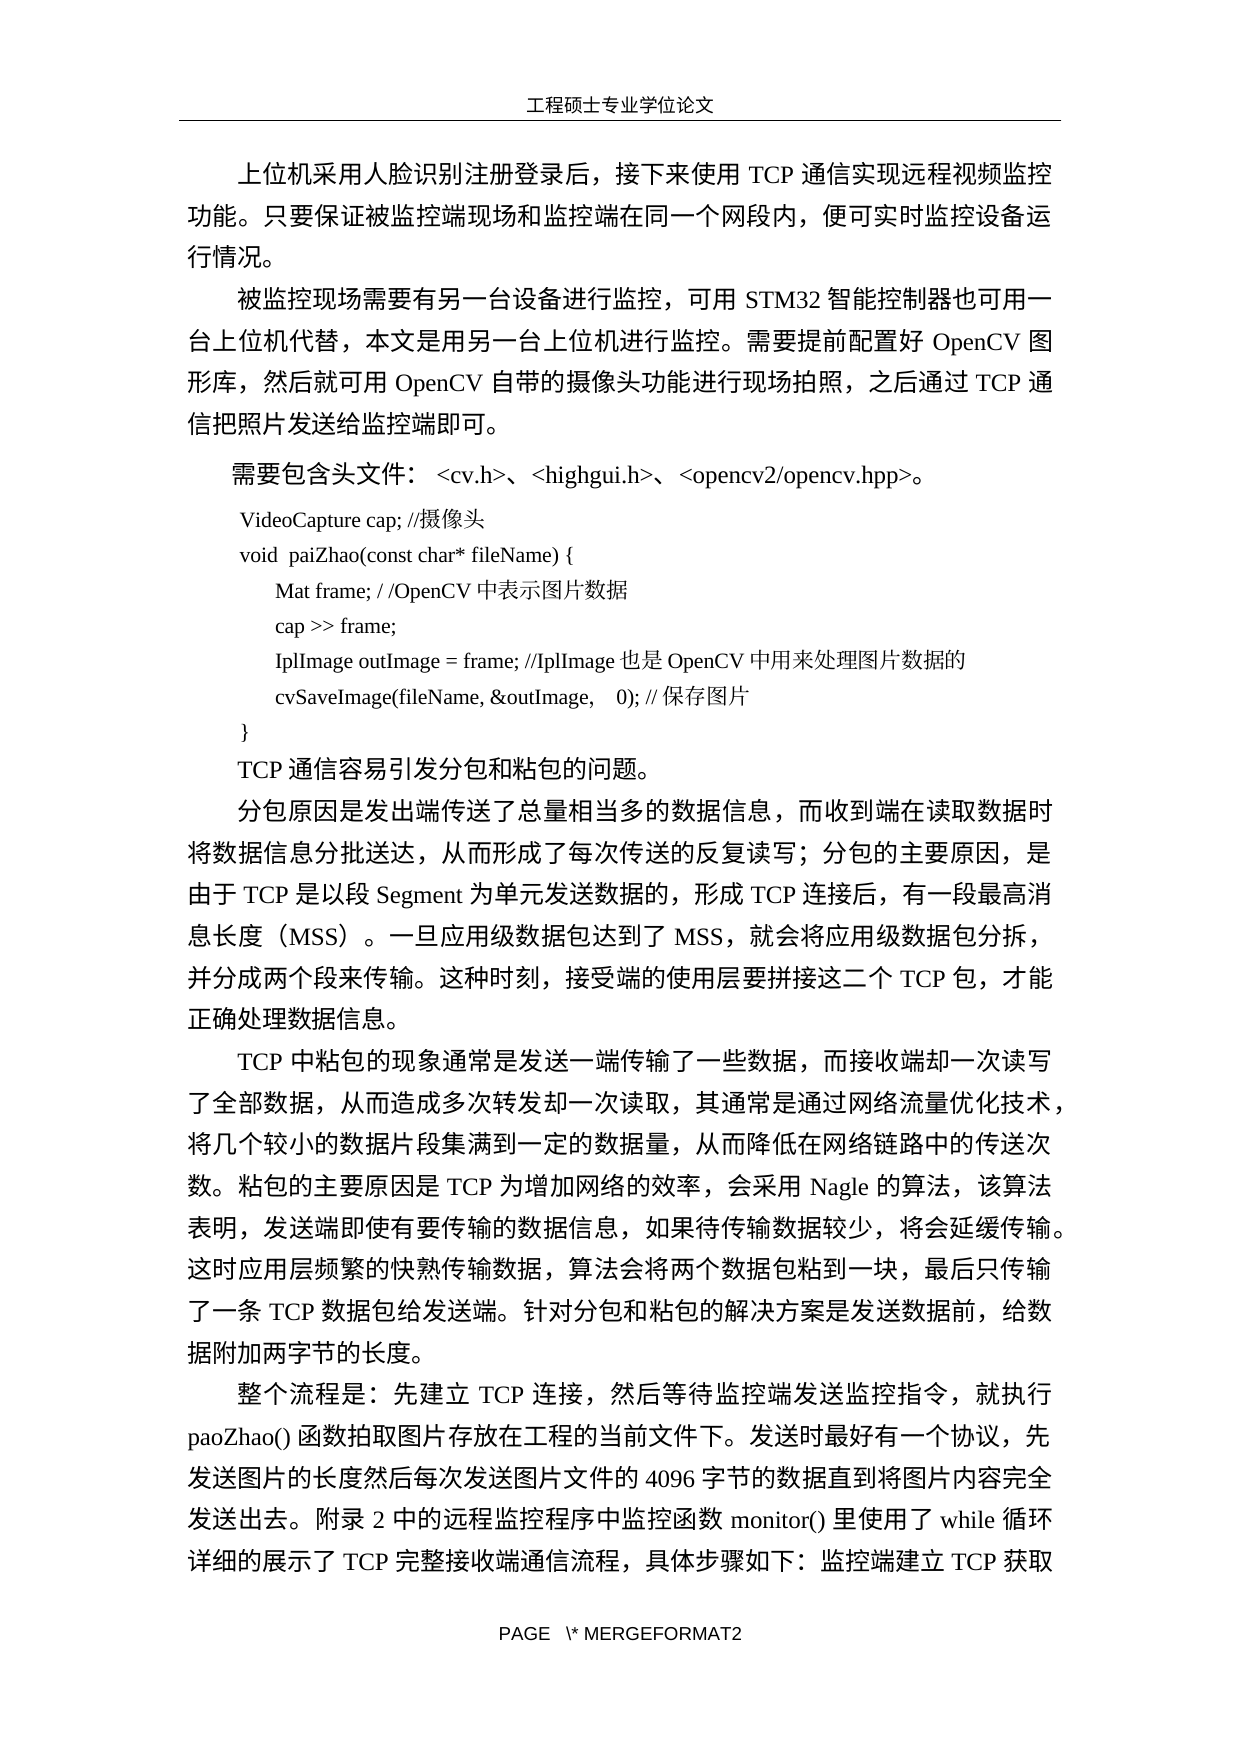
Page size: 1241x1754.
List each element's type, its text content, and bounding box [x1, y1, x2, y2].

text Mat frame; / /OpenCV中表示图片数据 [187, 575, 1053, 604]
text TCP 通信容易引发分包和粘包的问题。 [187, 746, 1053, 787]
text void paiZhao(const char* fileName) { [187, 539, 1053, 568]
text TCP 中粘包的现象通常是发送一端传输了一些数据，而接收端却一次读写了全部数据，从而造成多次转发却一次读取，其通常是通过网络流量优化技术，将几个较小的数据片段集满到一定的数据量，从而降低在网络链路中的传送次数。粘包的主要原因是 TCP 为增加网络的效率，会采用 Nagle 的算法，该算法表明，发送端即使有要传输的数据信息，如果待传输数据较少，将会延缓传输。这时应用层频繁的快熟传输数据，算法会将两个数据包粘到一块，最后只传输了一条 TCP 数据包给发送端。针对分包和粘包的解决方案是发送数据前，给数据附加两字节的长度。 [187, 1037, 1053, 1371]
text IplImage outImage = frame; //IplImage也是OpenCV中用来处理图片数据的 [187, 646, 1053, 675]
text cap >> frame; [187, 610, 1053, 639]
text VideoCapture cap; //摄像头 [187, 504, 1053, 533]
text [187, 1371, 1053, 1579]
text cvSaveImage(fileName, &outImage， 0); // 保存图片 [187, 681, 1053, 710]
text } [187, 716, 1053, 746]
text 需要包含头文件： <cv.h>、<highgui.h>、<opencv2/opencv.hpp>。 [187, 455, 1053, 491]
text 被监控现场需要有另一台设备进行监控，可用 STM32 智能控制器也可用一台上位机代替，本文是用另一台上位机进行监控。需要提前配置好 OpenCV 图形库，然后就可用 OpenCV 自带的摄像头功能进行现场拍照，之后通过 TCP 通信把照片发送给监控端即可。 [187, 275, 1053, 442]
text 分包原因是发出端传送了总量相当多的数据信息，而收到端在读取数据时将数据信息分批送达，从而形成了每次传送的反复读写；分包的主要原因，是由于 TCP 是以段 Segment 为单元发送数据的，形成 TCP 连接后，有一段最高消息长度（MSS）。一旦应用级数据包达到了 MSS，就会将应用级数据包分拆，并分成两个段来传输。这种时刻，接受端的使用层要拼接这二个 TCP 包，才能正确处理数据信息。 [187, 787, 1053, 1037]
text 上位机采用人脸识别注册登录后，接下来使用 TCP 通信实现远程视频监控功能。只要保证被监控端现场和监控端在同一个网段内，便可实时监控设备运行情况。 [187, 150, 1053, 275]
